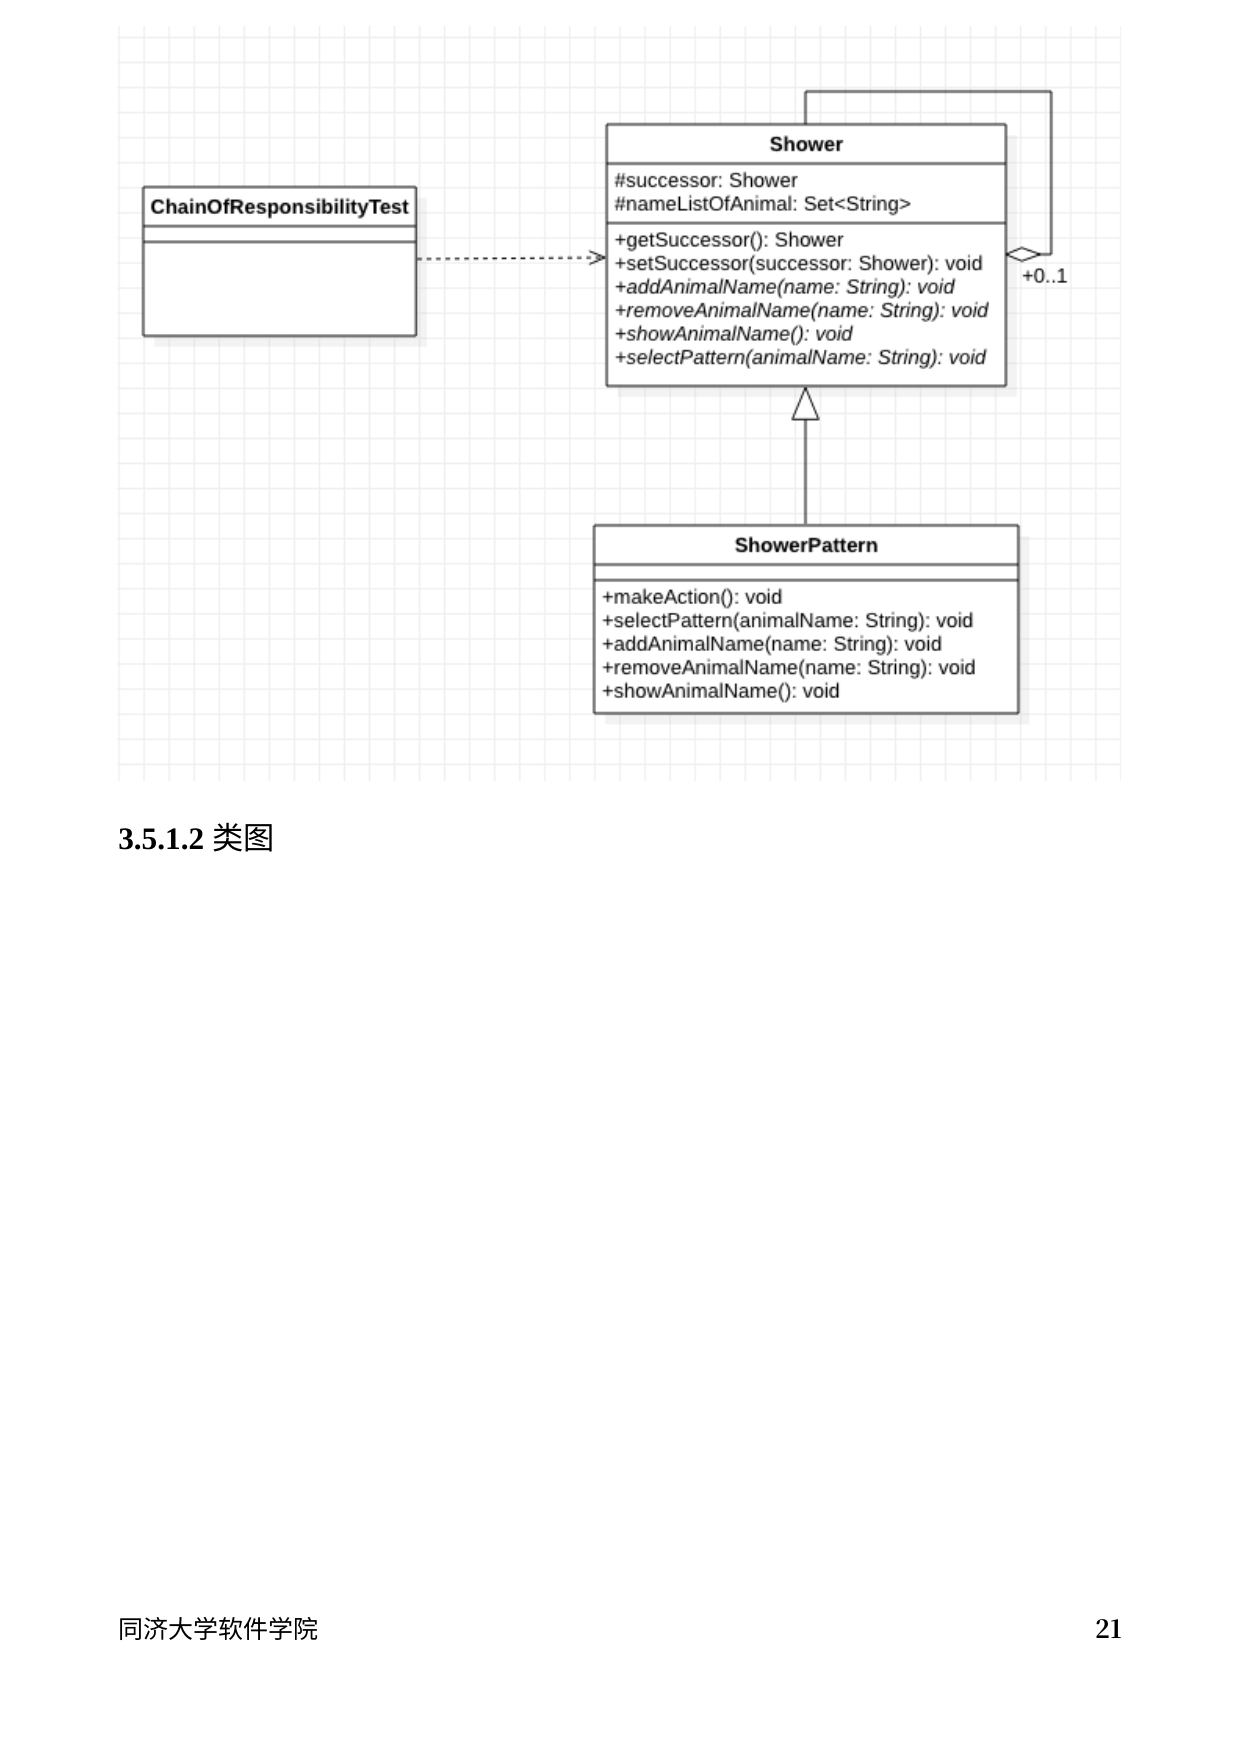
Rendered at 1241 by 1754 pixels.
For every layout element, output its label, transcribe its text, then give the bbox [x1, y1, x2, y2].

text 3.5.1.2 类图 [118, 781, 1122, 858]
picture [117, 26, 1122, 781]
